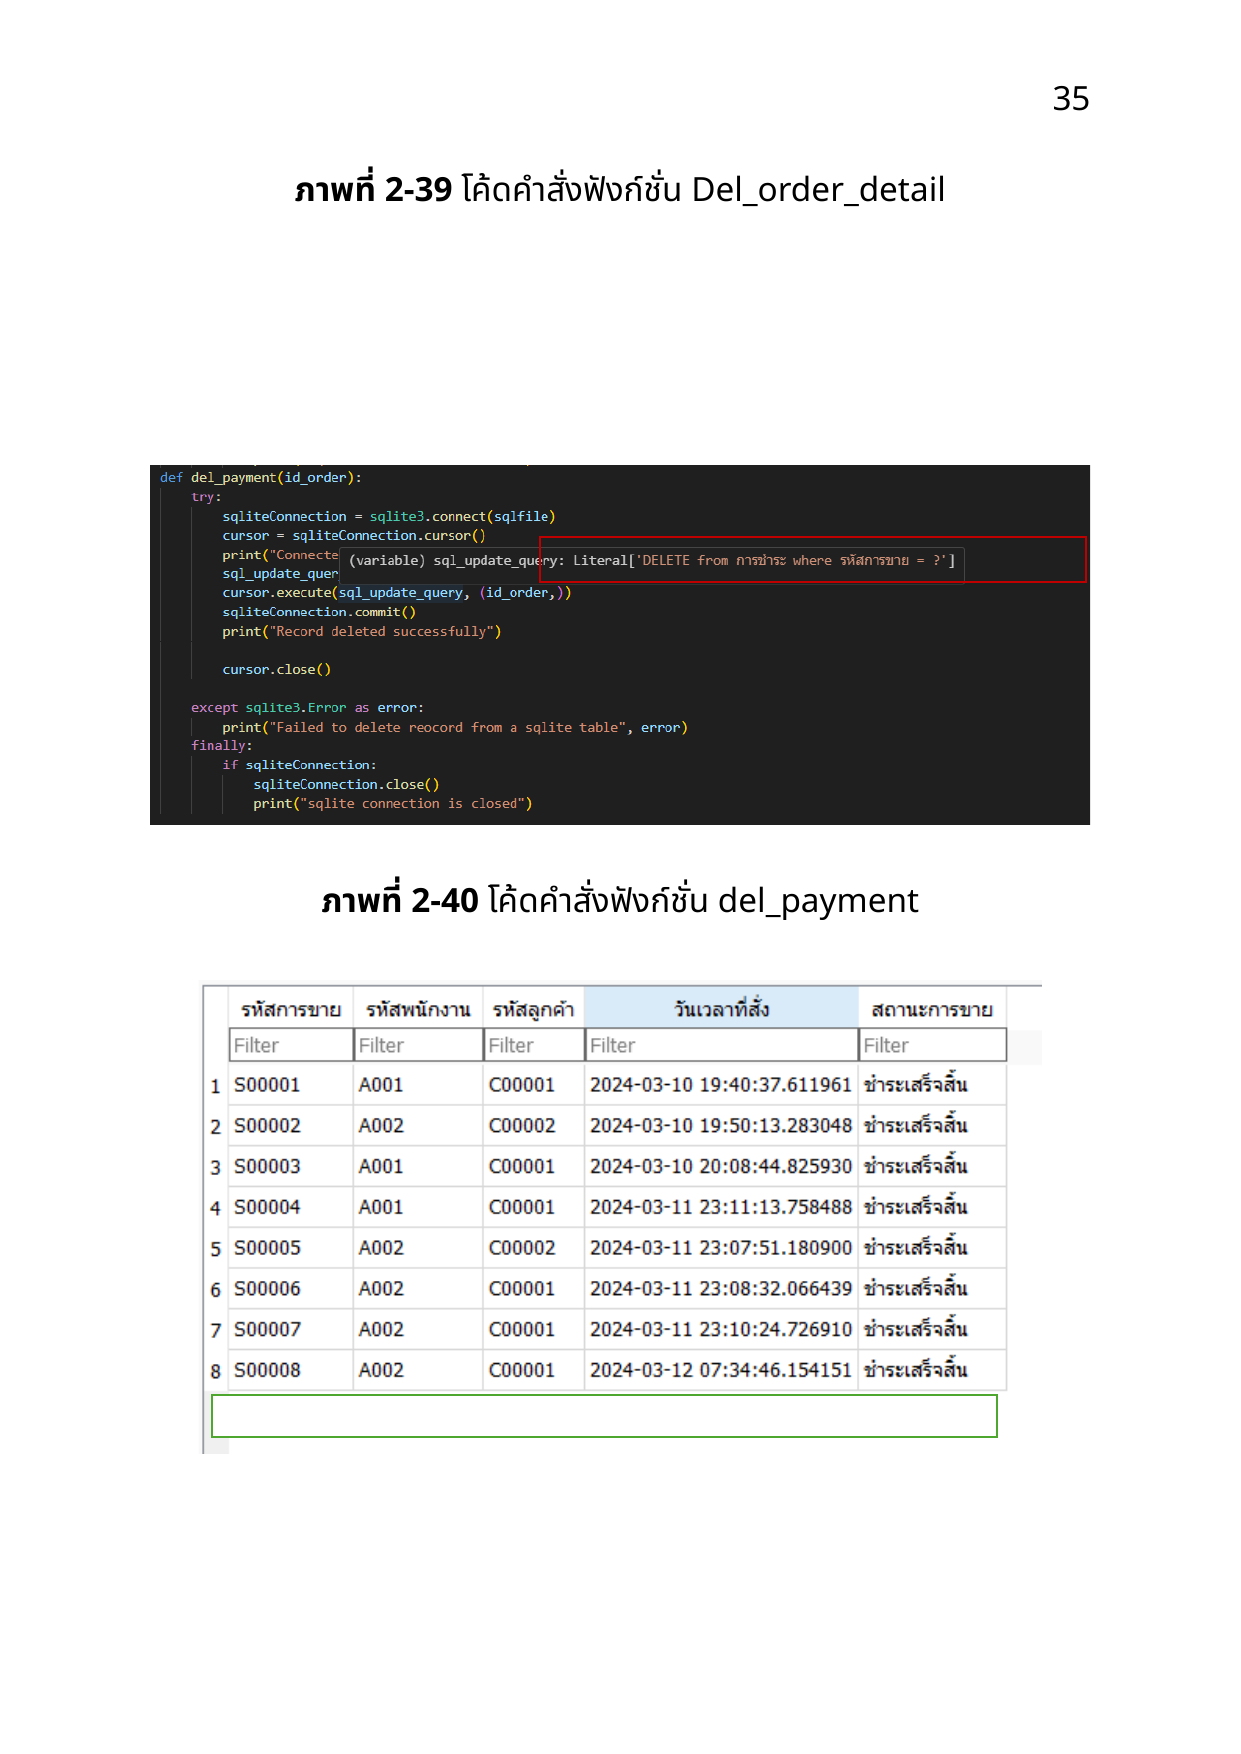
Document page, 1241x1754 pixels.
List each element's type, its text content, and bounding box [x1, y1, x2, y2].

picture [198, 980, 1042, 1454]
text ภาพที่ 2-39 โค้ดคำสั่งฟังก์ชั่น Del_order_detail [150, 166, 1090, 216]
picture [150, 465, 1091, 825]
text ภาพที่ 2-40 โค้ดคำสั่งฟังก์ชั่น del_payment [150, 876, 1090, 927]
